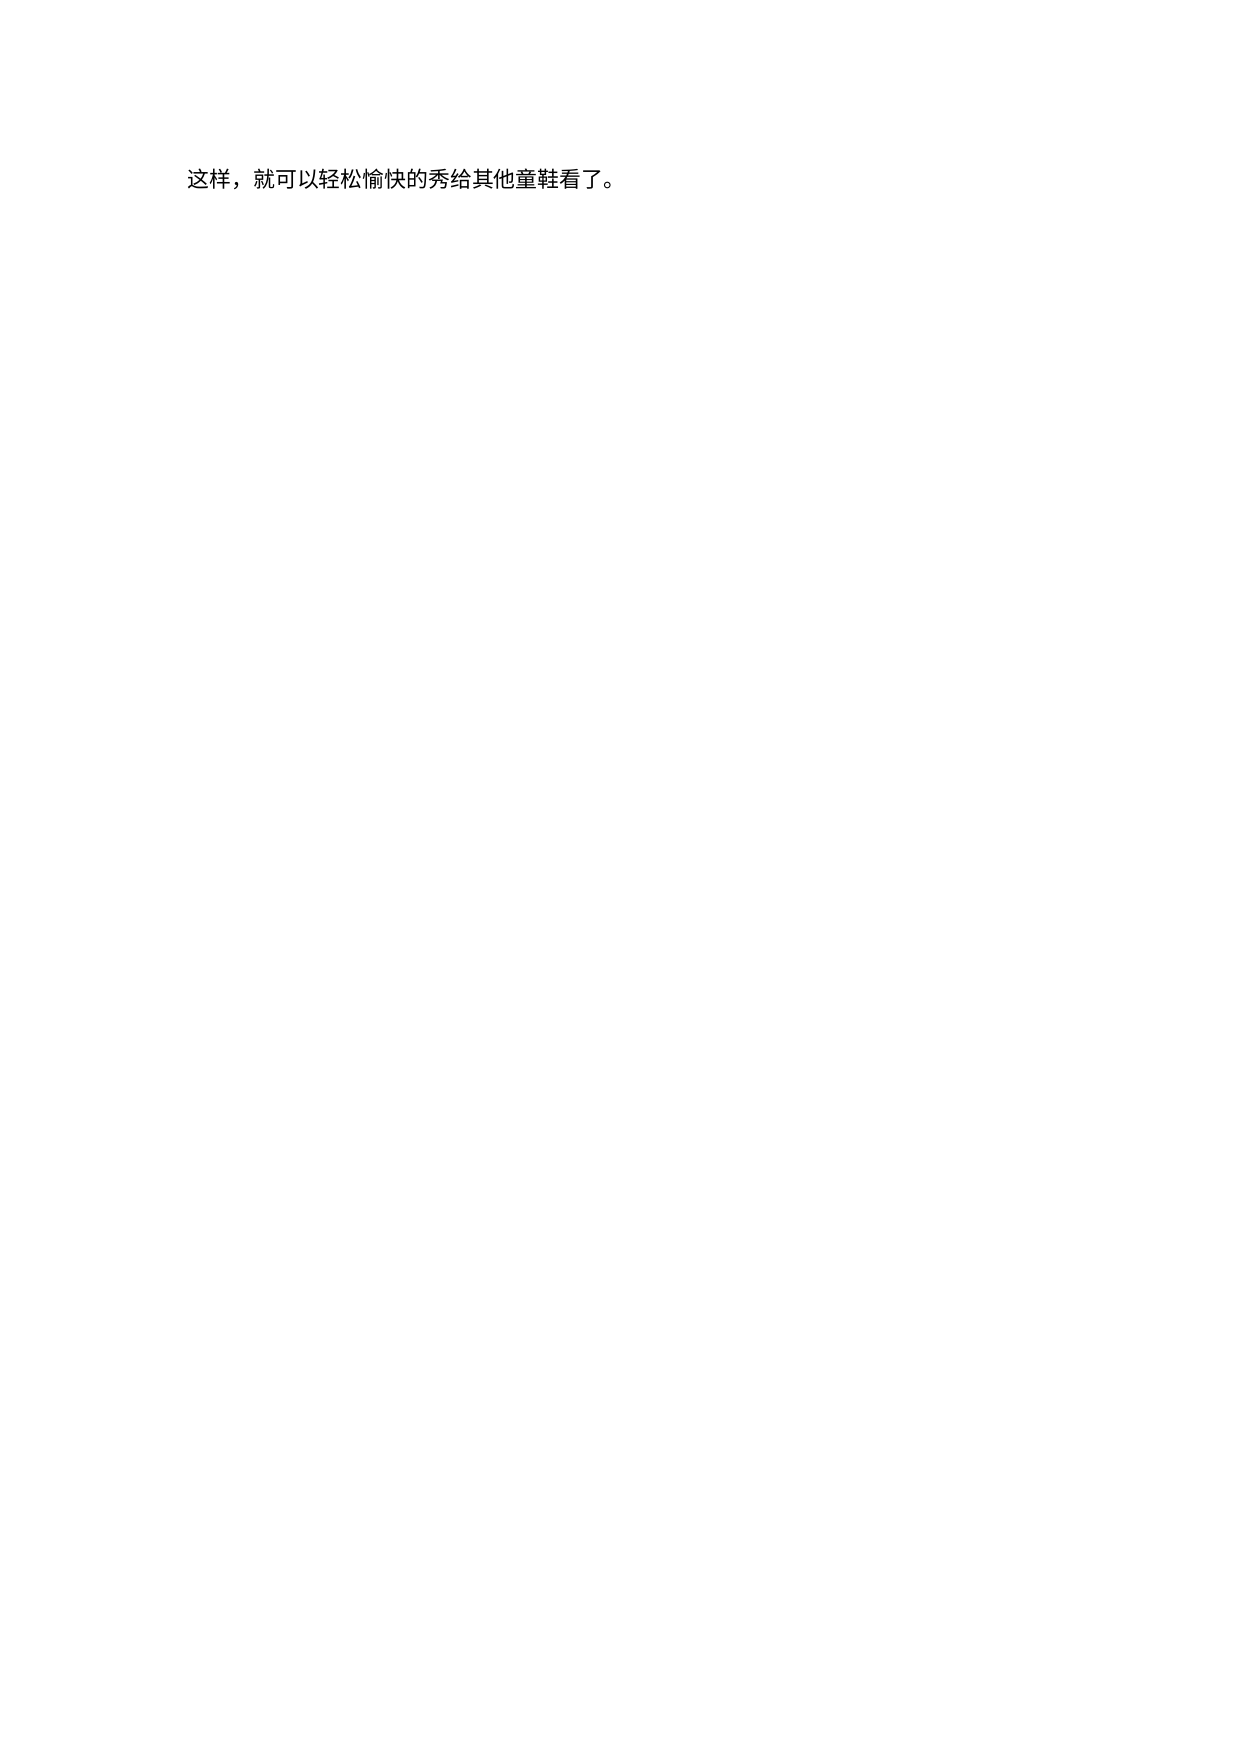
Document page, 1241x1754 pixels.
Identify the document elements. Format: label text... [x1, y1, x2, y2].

text 这样，就可以轻松愉快的秀给其他童鞋看了。 [187, 162, 1053, 194]
